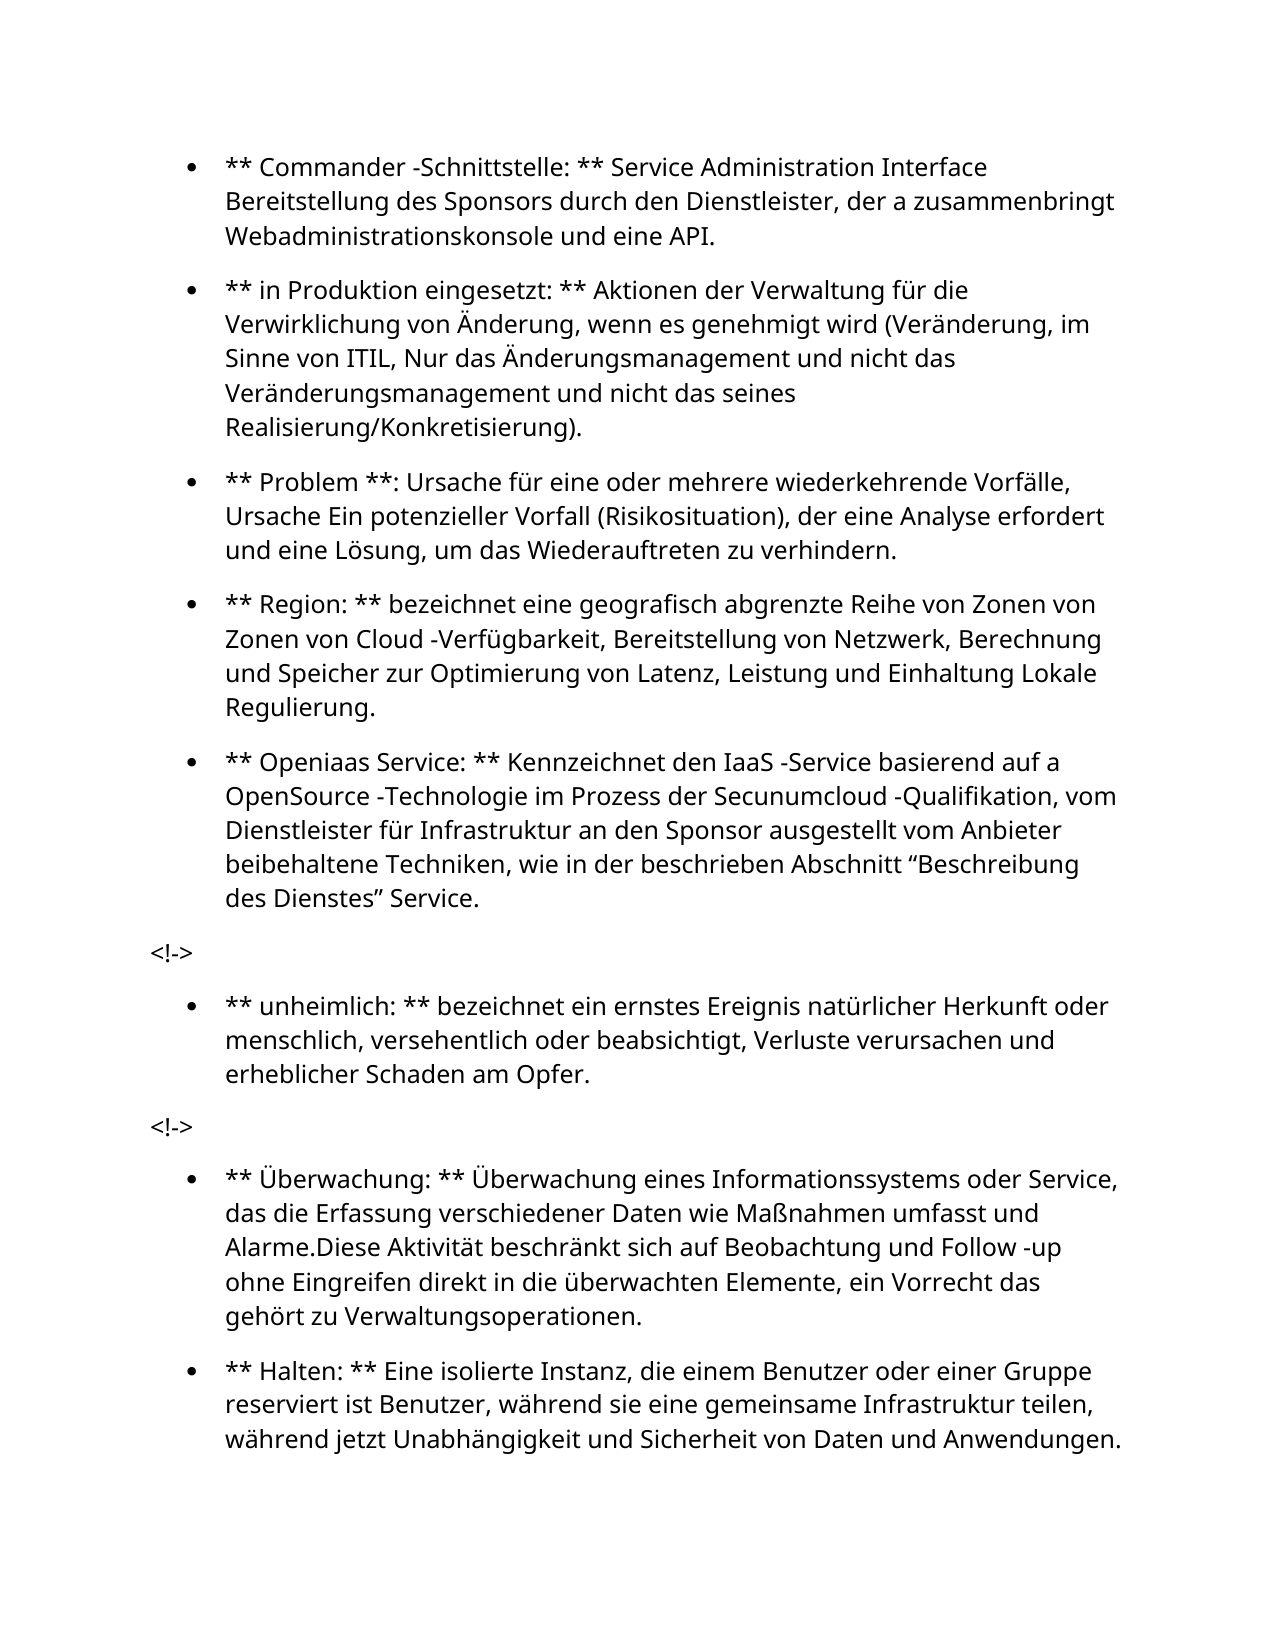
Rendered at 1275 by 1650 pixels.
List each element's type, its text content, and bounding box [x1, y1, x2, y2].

list ** in Produktion eingesetzt: ** Aktionen der Verwaltung für die Verwirklichung von Änderung, wenn es genehmigt wird (Veränderung, im Sinne von ITIL, Nur das Änderungsmanagement und nicht das Veränderungsmanagement und nicht das seines Realisierung/Konkretisierung). [187, 273, 1125, 443]
list ** unheimlich: ** bezeichnet ein ernstes Ereignis natürlicher Herkunft oder menschlich, versehentlich oder beabsichtigt, Verluste verursachen und erheblicher Schaden am Opfer. [187, 988, 1125, 1090]
list ** Openiaas Service: ** Kennzeichnet den IaaS -Service basierend auf a OpenSource -Technologie im Prozess der Secunumcloud -Qualifikation, vom Dienstleister für Infrastruktur an den Sponsor ausgestellt vom Anbieter beibehaltene Techniken, wie in der beschrieben Abschnitt “Beschreibung des Dienstes” Service. [187, 744, 1125, 914]
list ** Region: ** bezeichnet eine geografisch abgrenzte Reihe von Zonen von Zonen von Cloud -Verfügbarkeit, Bereitstellung von Netzwerk, Berechnung und Speicher zur Optimierung von Latenz, Leistung und Einhaltung Lokale Regulierung. [187, 587, 1125, 723]
list ** Problem **: Ursache für eine oder mehrere wiederkehrende Vorfälle, Ursache Ein potenzieller Vorfall (Risikosituation), der eine Analyse erfordert und eine Lösung, um das Wiederauftreten zu verhindern. [187, 464, 1125, 566]
list ** Überwachung: ** Überwachung eines Informationssystems oder Service, das die Erfassung verschiedener Daten wie Maßnahmen umfasst und Alarme.Diese Aktivität beschränkt sich auf Beobachtung und Follow -up ohne Eingreifen direkt in die überwachten Elemente, ein Vorrecht das gehört zu Verwaltungsoperationen. [187, 1162, 1125, 1332]
list ** Commander -Schnittstelle: ** Service Administration Interface Bereitstellung des Sponsors durch den Dienstleister, der a zusammenbringt Webadministrationskonsole und eine API. [187, 150, 1125, 252]
text <!-> [150, 935, 1125, 969]
list ** Halten: ** Eine isolierte Instanz, die einem Benutzer oder einer Gruppe reserviert ist Benutzer, während sie eine gemeinsame Infrastruktur teilen, während jetzt Unabhängigkeit und Sicherheit von Daten und Anwendungen. [187, 1353, 1125, 1455]
text <!-> [150, 1109, 1125, 1143]
